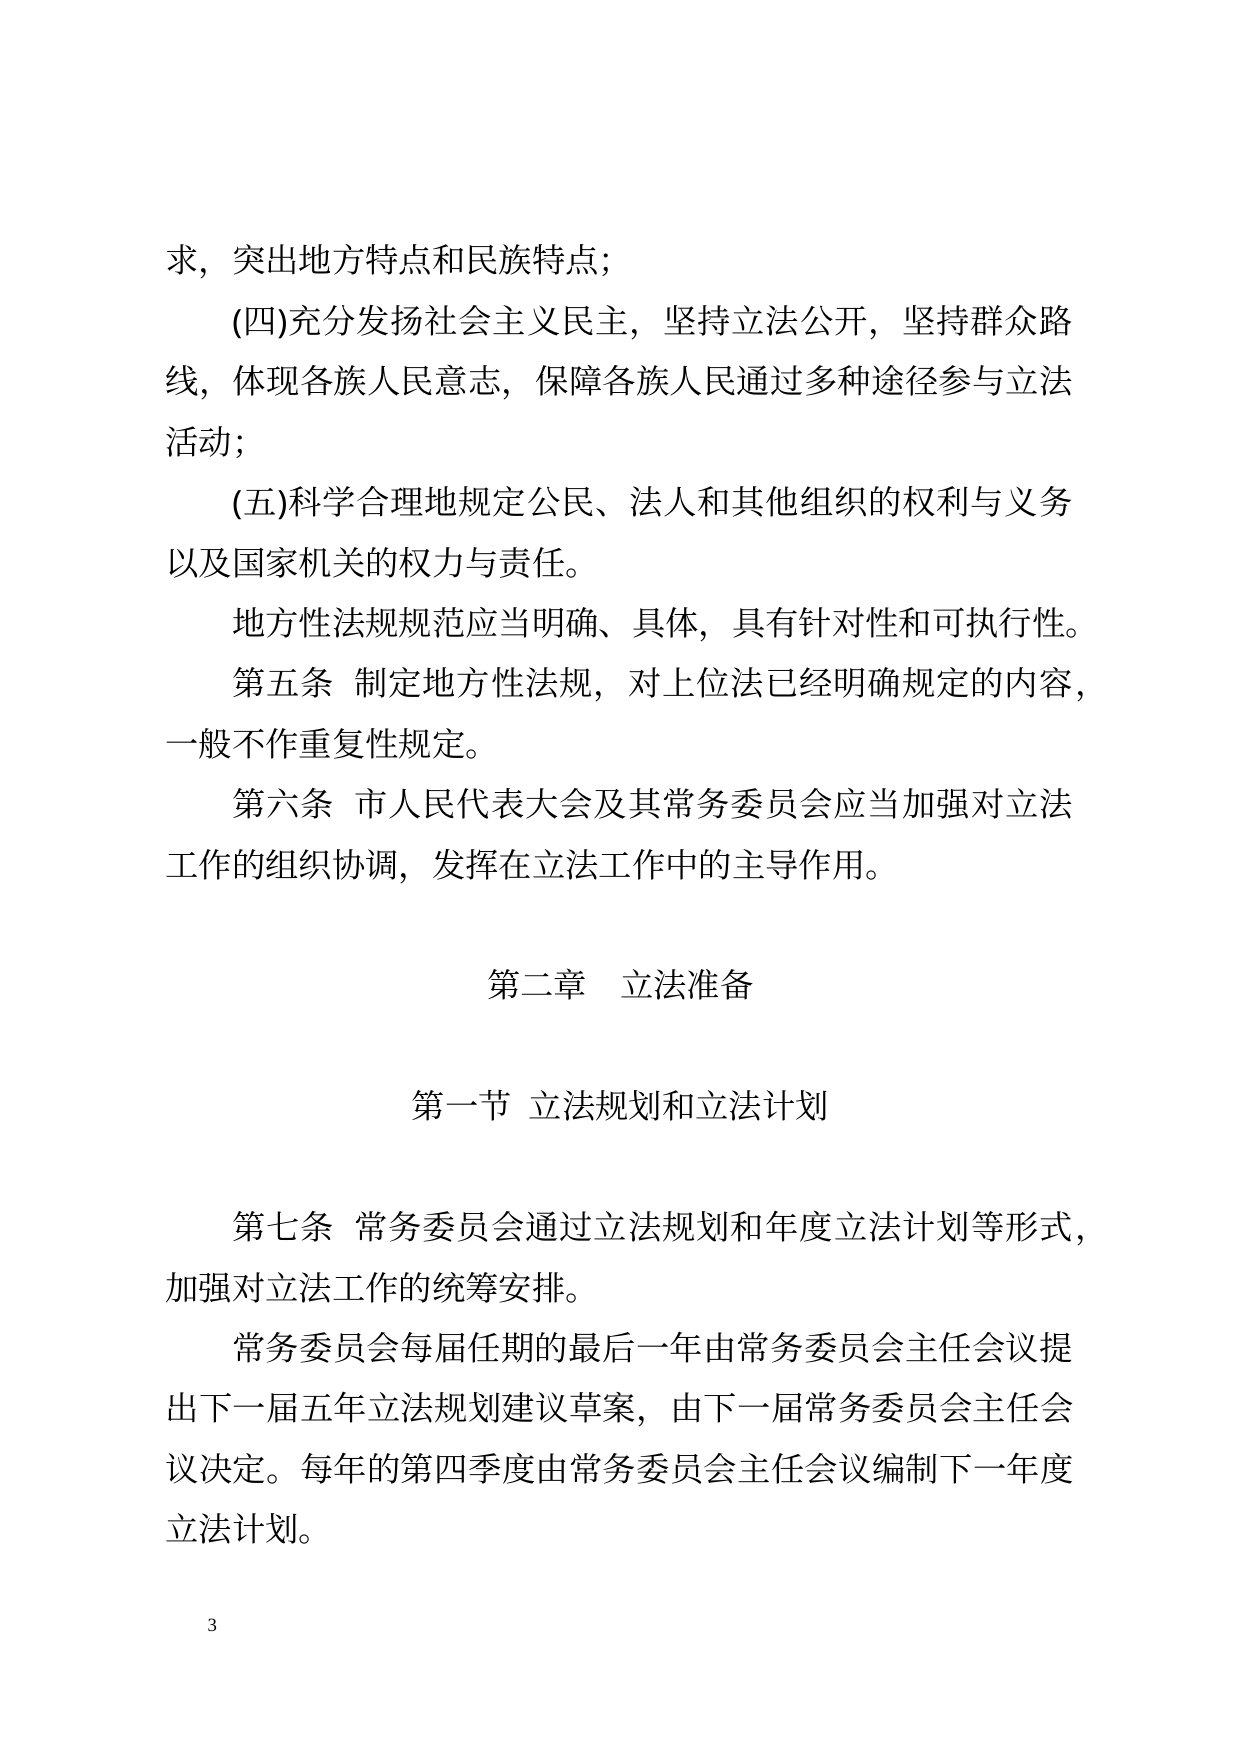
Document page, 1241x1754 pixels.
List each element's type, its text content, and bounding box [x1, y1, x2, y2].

text 第一节 立法规划和立法计划 [165, 1070, 1075, 1131]
text 第五条 制定地方性法规，对上位法已经明确规定的内容，一般不作重复性规定。 [165, 647, 1075, 768]
text 常务委员会每届任期的最后一年由常务委员会主任会议提出下一届五年立法规划建议草案，由下一届常务委员会主任会议决定。每年的第四季度由常务委员会主任会议编制下一年度立法计划。 [165, 1312, 1075, 1554]
text 地方性法规规范应当明确、具体，具有针对性和可执行性。 [165, 587, 1075, 647]
text (四)充分发扬社会主义民主，坚持立法公开，坚持群众路线，体现各族人民意志，保障各族人民通过多种途径参与立法活动； [165, 285, 1075, 466]
text 第七条 常务委员会通过立法规划和年度立法计划等形式，加强对立法工作的统筹安排。 [165, 1191, 1075, 1312]
list 立法准备 [165, 949, 1075, 1010]
text 第六条 市人民代表大会及其常务委员会应当加强对立法工作的组织协调，发挥在立法工作中的主导作用。 [165, 768, 1075, 889]
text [165, 224, 1075, 285]
text (五)科学合理地规定公民、法人和其他组织的权利与义务以及国家机关的权力与责任。 [165, 466, 1075, 587]
